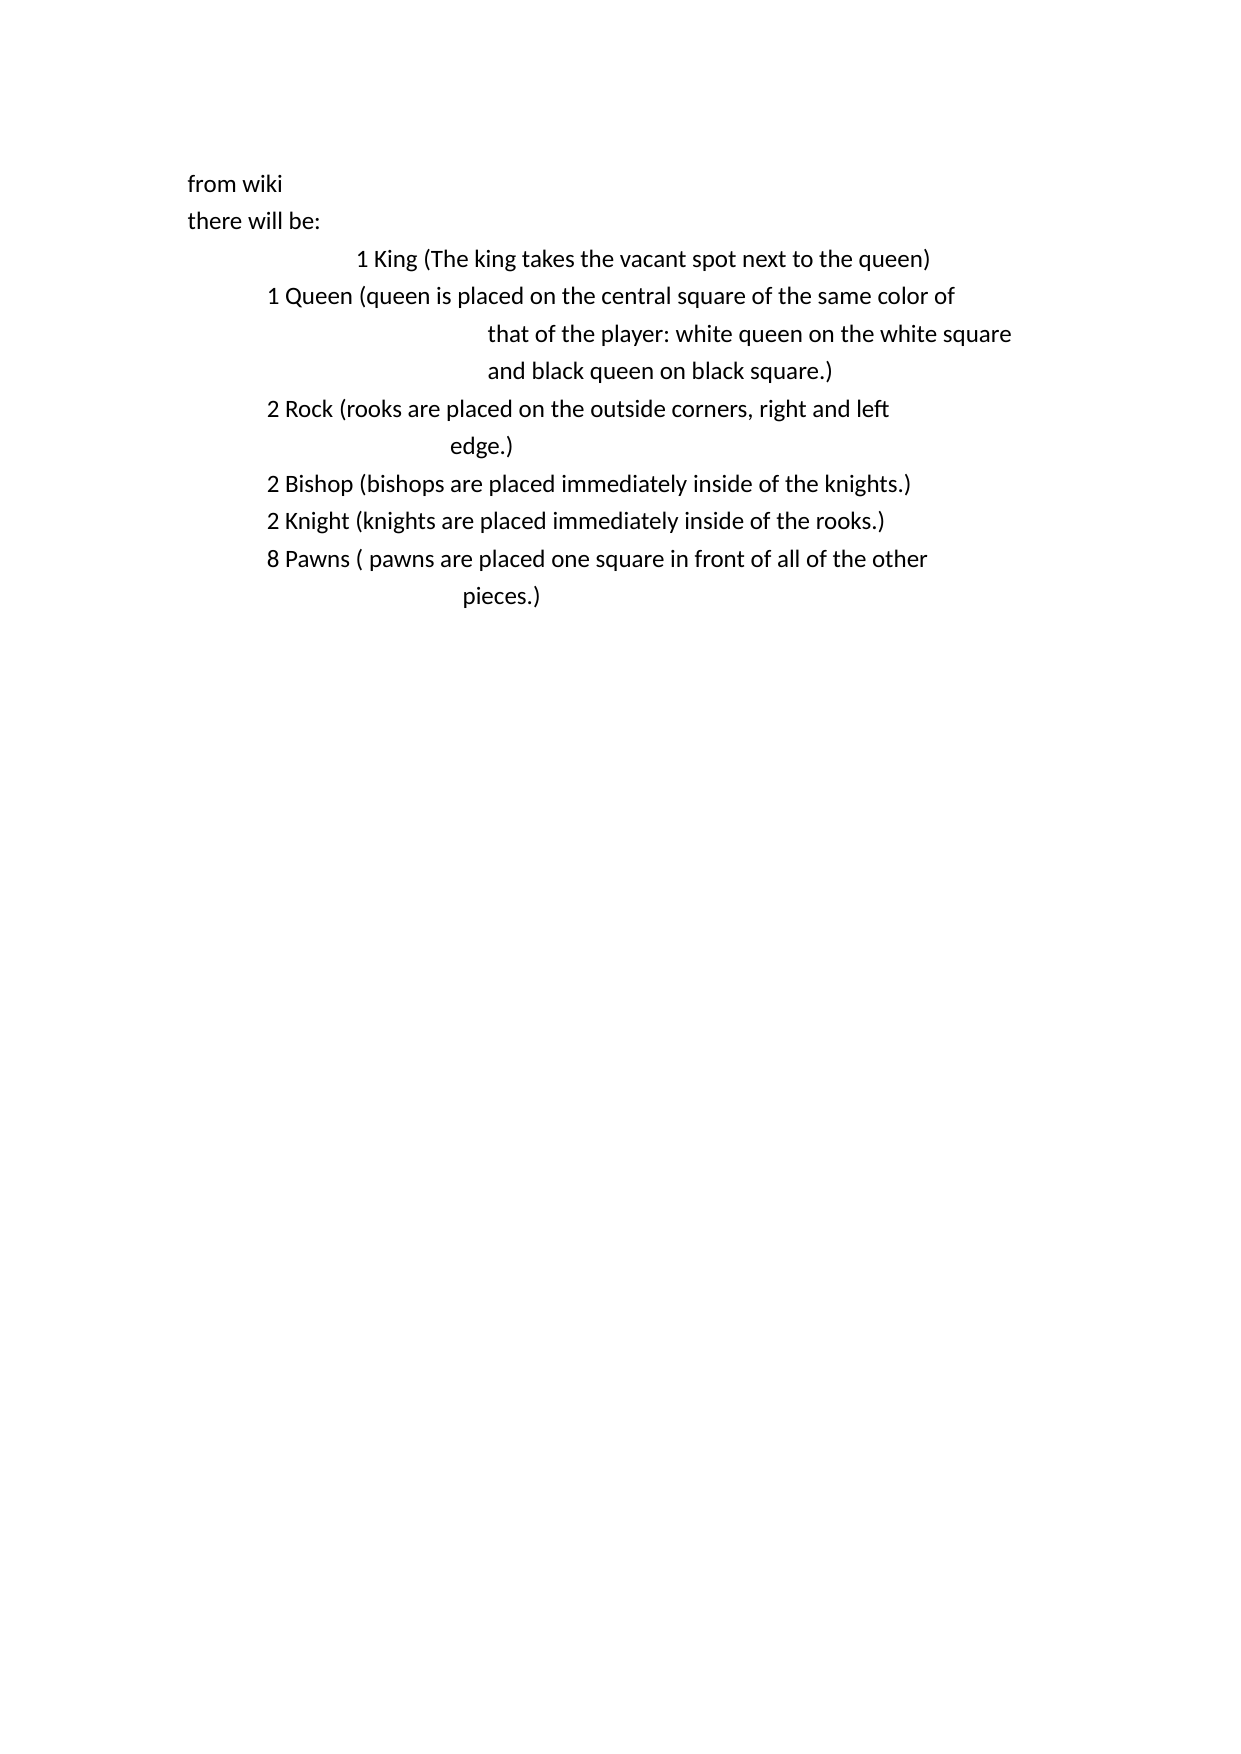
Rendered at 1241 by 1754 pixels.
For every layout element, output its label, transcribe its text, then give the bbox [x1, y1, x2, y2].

text 1 King (The king takes the vacant spot next to the queen) [337, 239, 1053, 277]
text 1 Queen (queen is placed on the central square of the same color of [187, 277, 1053, 314]
text 2 Bishop (bishops are placed immediately inside of the knights.) [187, 464, 1053, 502]
text pieces.) [437, 577, 1053, 614]
text there will be: [187, 202, 1053, 239]
text edge.) [437, 427, 1053, 464]
text from wiki [187, 164, 1053, 202]
text 2 Rock (rooks are placed on the outside corners, right and left [187, 389, 1053, 427]
text 2 Knight (knights are placed immediately inside of the rooks.) [187, 502, 1053, 539]
text 8 Pawns ( pawns are placed one square in front of all of the other [187, 539, 1053, 577]
text that of the player: white queen on the white square and black queen on black square.) [487, 314, 1053, 389]
